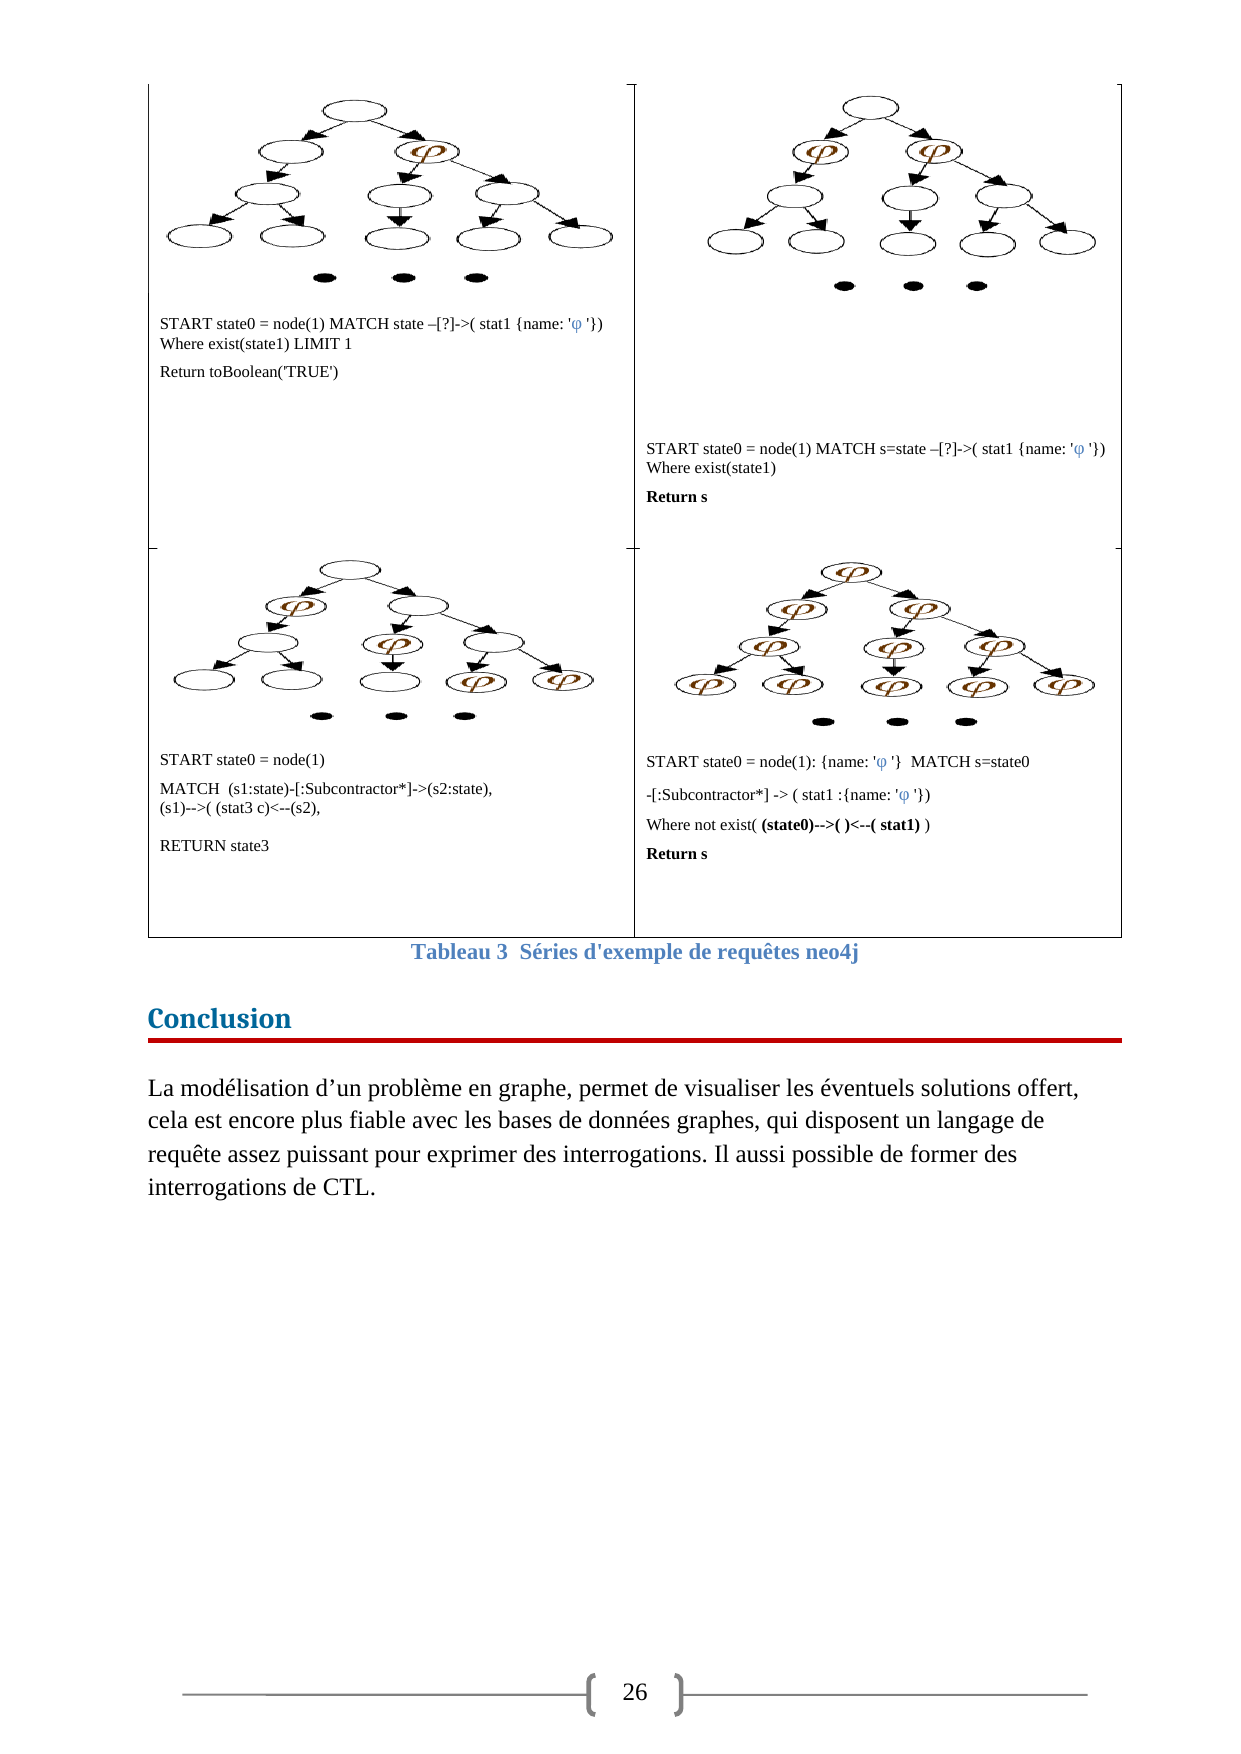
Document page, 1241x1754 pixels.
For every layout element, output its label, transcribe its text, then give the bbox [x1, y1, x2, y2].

table_cell START state0 = node(1) MATCH s=state –[?]->( stat1 {name: 'φ '}) Where exist(state1) Return s [635, 85, 1121, 548]
table_cell START state0 = node(1) MATCH state –[?]->( stat1 {name: 'φ '}) Where exist(state1) LIMIT 1 Return toBoolean('TRUE') [149, 85, 634, 548]
picture [639, 548, 1116, 740]
table_cell START state0 = node(1): {name: 'φ '} MATCH s=state0 -[:Subcontractor*] -> ( stat1 :{name: 'φ '}) Where not exist( (state0)-->( )<--( stat1) ) Return s [635, 549, 1121, 937]
picture [148, 83, 627, 293]
table_cell START state0 = node(1) MATCH (s1:state)-[:Subcontractor*]->(s2:state), (s1)-->( (stat3 c)<--(s2), RETURN state3 [149, 549, 634, 937]
picture [157, 548, 627, 731]
text Tableau 3 Séries d'exemple de requêtes neo4j [148, 938, 1122, 964]
text La modélisation d’un problème en graphe, permet de visualiser les éventuels solutions offert, cela est encore plus fiable avec les bases de données graphes, qui disposent un langage de requête assez puissant pour exprimer des interrogations. Il aussi possible de former des interrogations de CTL. [148, 1073, 1122, 1200]
picture [636, 83, 1118, 304]
subtitle Conclusion [148, 1002, 1122, 1038]
